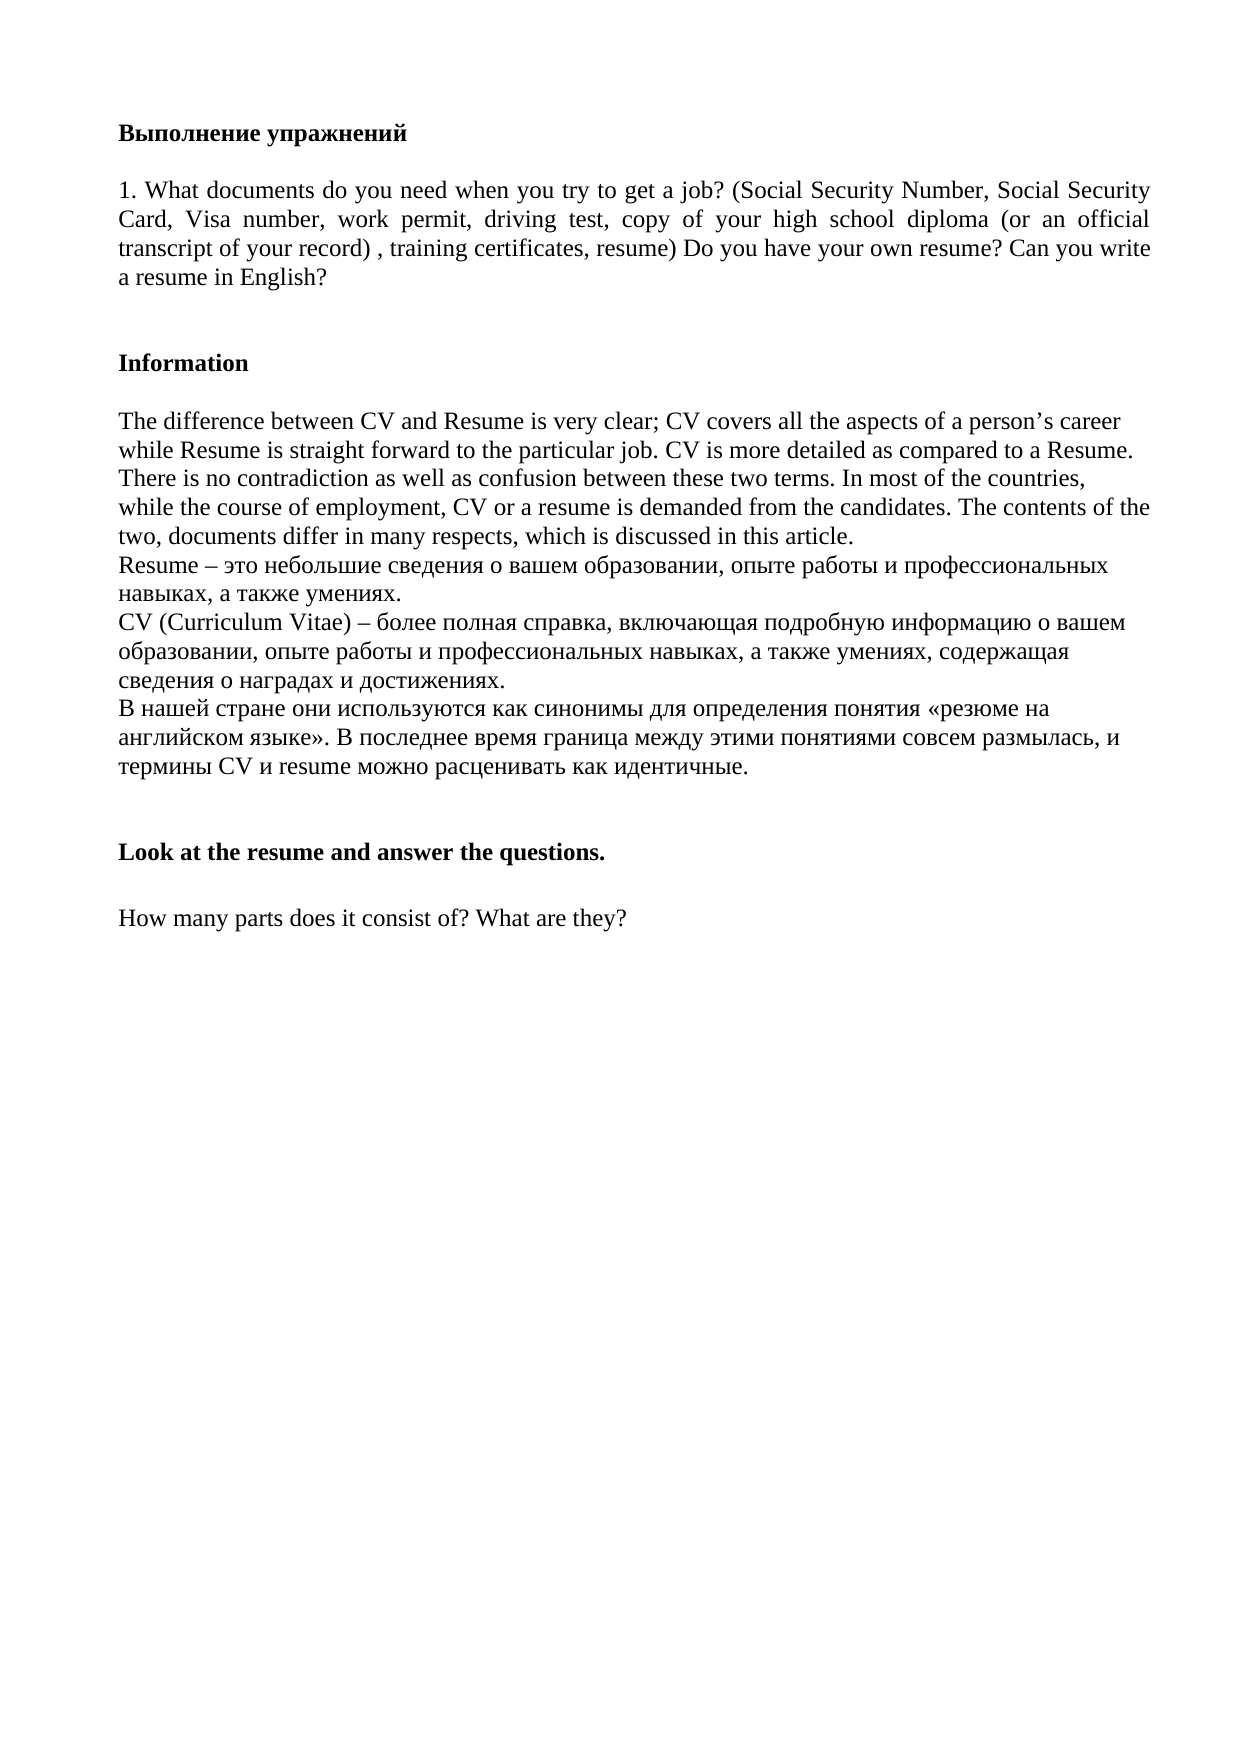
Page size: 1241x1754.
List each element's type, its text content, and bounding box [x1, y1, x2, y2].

text Information [118, 348, 1152, 377]
text Resume – это небольшие сведения о вашем образовании, опыте работы и профессиональных навыках, а также умениях. [118, 550, 1152, 607]
text 1. What documents do you need when you try to get a job? (Social Security Number, Social Security Card, Visa number, work permit, driving test, copy of your high school diploma (or an official transcript of your record) , training certificates, resume) Do you have your own resume? Can you write a resume in English? [118, 176, 1152, 291]
text Выполнение упражнений [118, 118, 1152, 147]
text How many parts does it consist of? What are they? [118, 903, 1152, 932]
text CV (Curriculum Vitae) – более полная справка, включающая подробную информацию о вашем образовании, опыте работы и профессиональных навыках, а также умениях, содержащая сведения о наградах и достижениях. [118, 607, 1152, 693]
text The difference between CV and Resume is very clear; CV covers all the aspects of a person’s career while Resume is straight forward to the particular job. CV is more detailed as compared to a Resume. There is no contradiction as well as confusion between these two terms. In most of the countries, while the course of employment, CV or a resume is demanded from the candidates. The contents of the two, documents differ in many respects, which is discussed in this article. [118, 406, 1152, 550]
text В нашей стране они используются как синонимы для определения понятия «резюме на английском языке». В последнее время граница между этими понятиями совсем размылась, и термины CV и resume можно расценивать как идентичные. [118, 693, 1152, 780]
list Look at the resume and answer the questions. [118, 837, 1152, 866]
